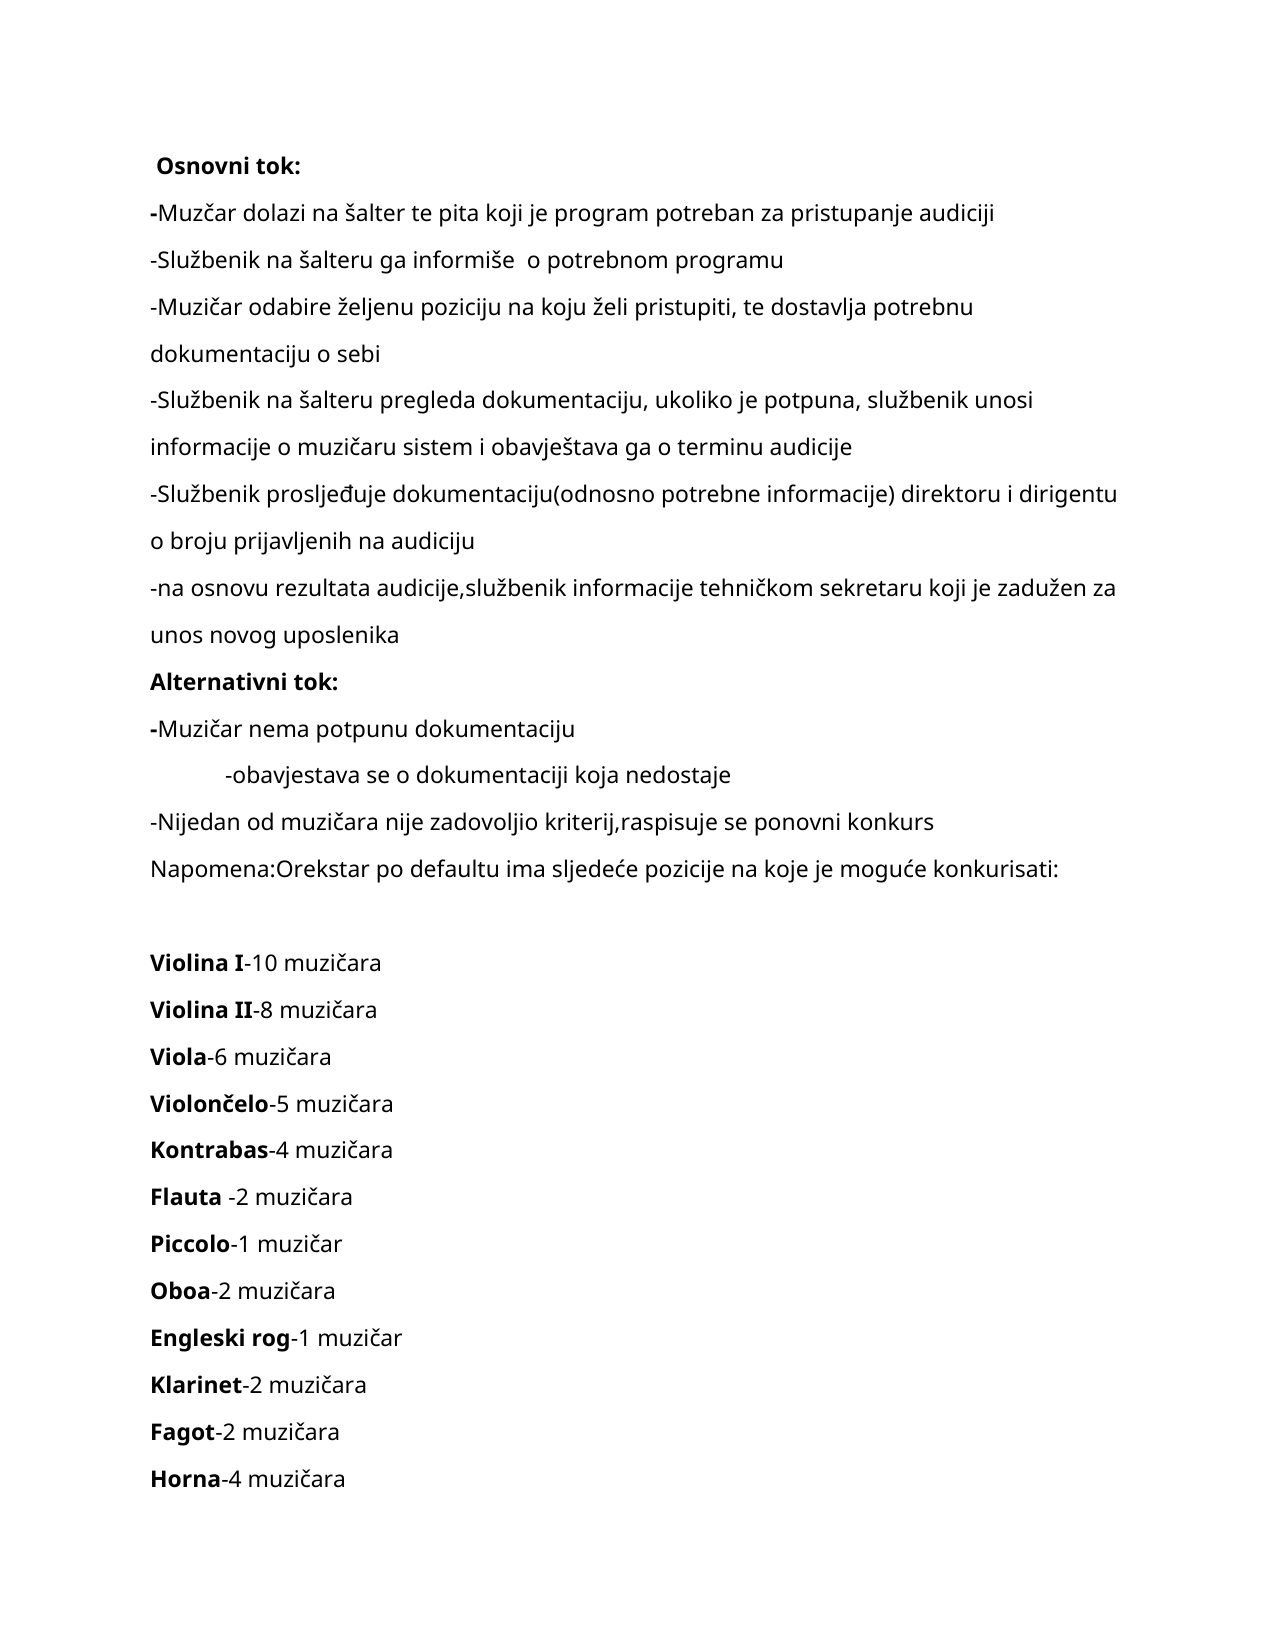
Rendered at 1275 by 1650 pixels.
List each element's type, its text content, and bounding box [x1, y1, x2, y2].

text -na osnovu rezultata audicije,službenik informacije tehničkom sekretaru koji je zadužen za unos novog uposlenika [150, 572, 1125, 650]
text -Službenik na šalteru ga informiše o potrebnom programu [150, 244, 1125, 275]
text -Službenik prosljeđuje dokumentaciju(odnosno potrebne informacije) direktoru i dirigentu o broju prijavljenih na audiciju [150, 478, 1125, 556]
text -obavjestava se o dokumentaciji koja nedostaje [150, 759, 1125, 791]
text Horna-4 muzičara [150, 1462, 1125, 1494]
text -Muzičar odabire željenu poziciju na koju želi pristupiti, te dostavlja potrebnu dokumentaciju o sebi [150, 291, 1125, 369]
text Violina II-8 muzičara [150, 994, 1125, 1025]
text -Muzčar dolazi na šalter te pita koji je program potreban za pristupanje audiciji [150, 197, 1125, 228]
text Kontrabas-4 muzičara [150, 1134, 1125, 1166]
text Piccolo-1 muzičar [150, 1228, 1125, 1259]
text -Nijedan od muzičara nije zadovoljio kriterij,raspisuje se ponovni konkurs [150, 806, 1125, 837]
text Flauta -2 muzičara [150, 1181, 1125, 1212]
text -Muzičar nema potpunu dokumentaciju [150, 712, 1125, 744]
text Engleski rog-1 muzičar [150, 1322, 1125, 1353]
text Violončelo-5 muzičara [150, 1087, 1125, 1119]
text Napomena:Orekstar po defaultu ima sljedeće pozicije na koje je moguće konkurisati: [150, 853, 1125, 884]
text Viola-6 muzičara [150, 1041, 1125, 1072]
text Fagot-2 muzičara [150, 1416, 1125, 1447]
text Oboa-2 muzičara [150, 1275, 1125, 1306]
text Violina I-10 muzičara [150, 947, 1125, 978]
text Alternativni tok: [150, 666, 1125, 697]
text -Službenik na šalteru pregleda dokumentaciju, ukoliko je potpuna, službenik unosi informacije o muzičaru sistem i obavještava ga o terminu audicije [150, 384, 1125, 462]
text Osnovni tok: [150, 150, 1125, 181]
text Klarinet-2 muzičara [150, 1369, 1125, 1400]
